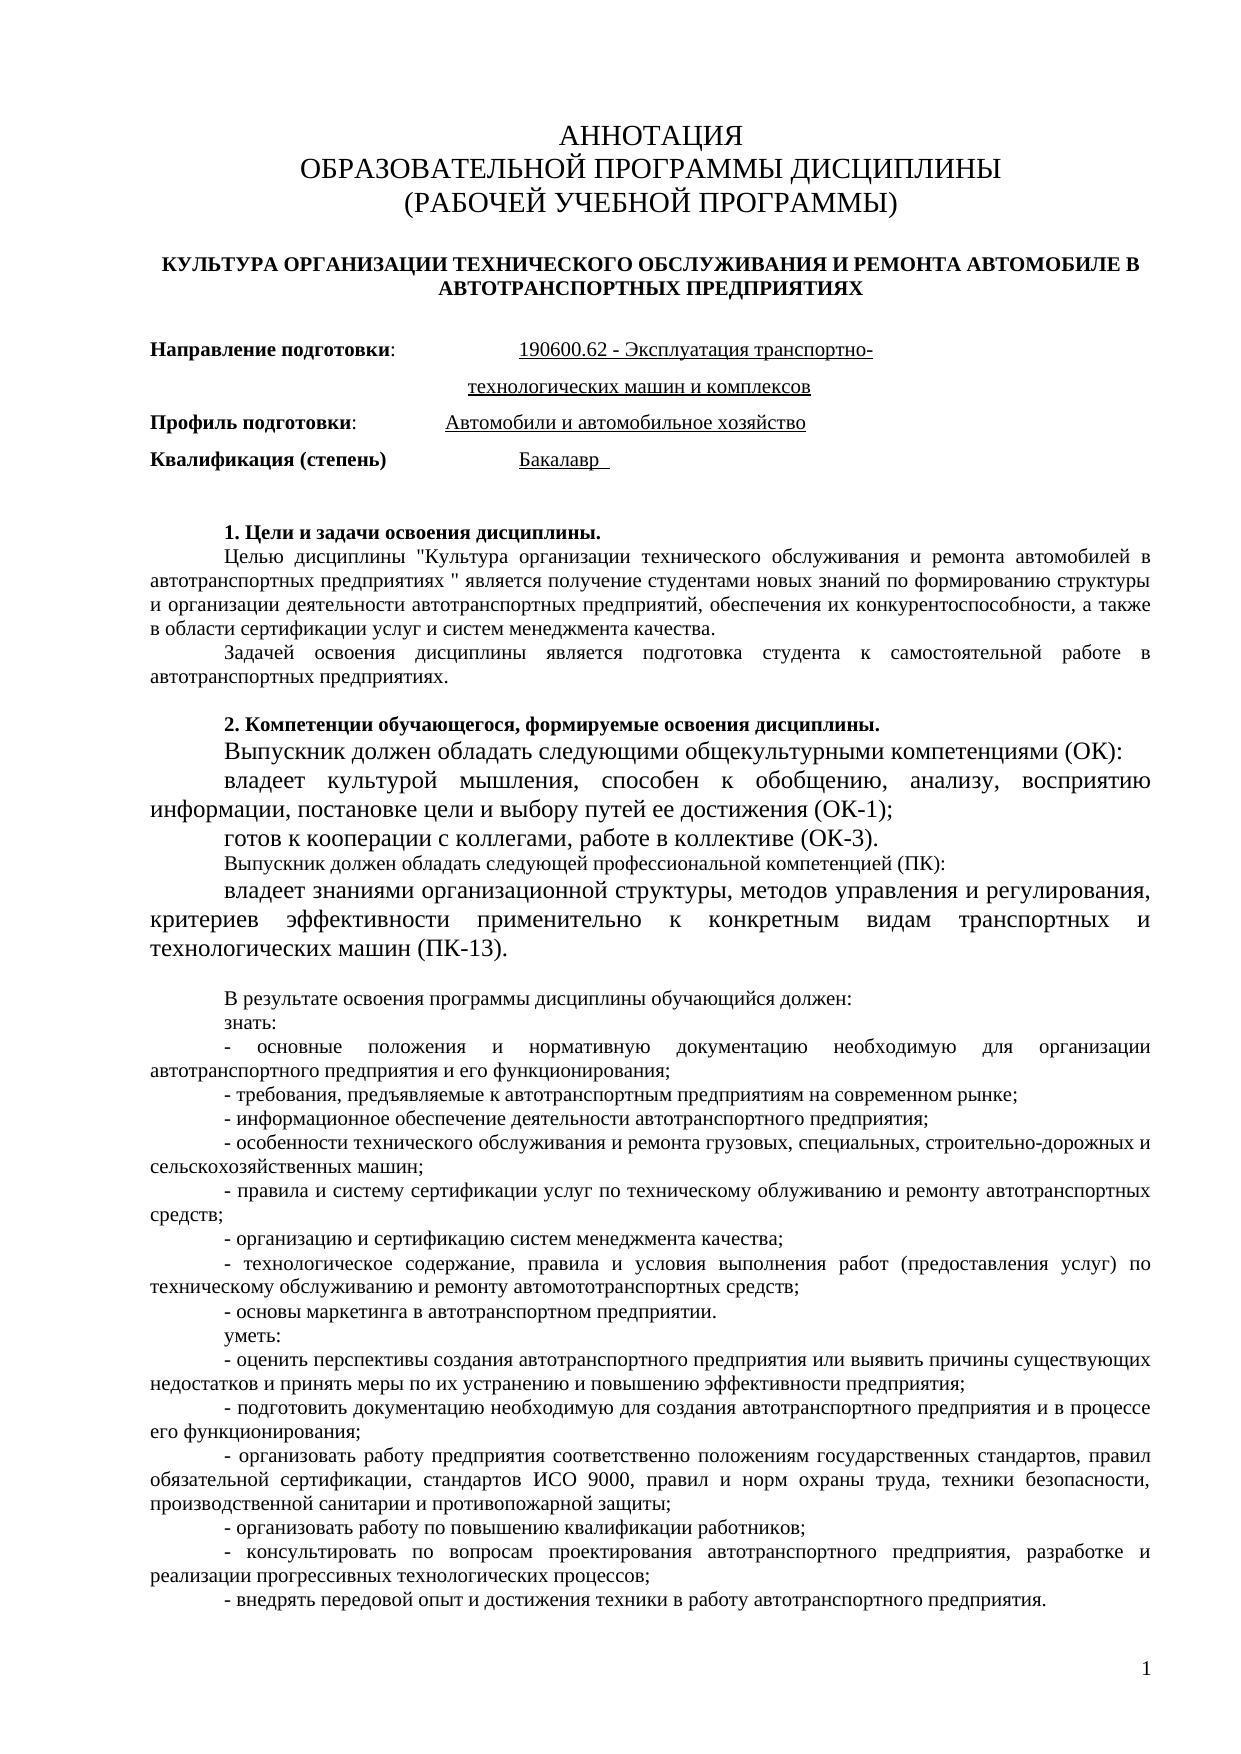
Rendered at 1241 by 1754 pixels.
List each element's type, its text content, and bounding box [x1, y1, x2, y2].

text Целью дисциплины "Культура организации технического обслуживания и ремонта автомобилей в автотранспортных предприятиях " является получение студентами новых знаний по формированию структуры и организации деятельности автотранспортных предприятий, обеспечения их конкурентоспособности, а также в области сертификации услуг и систем менеджмента качества. [150, 544, 1152, 640]
text - организацию и сертификацию систем менеджмента качества; [150, 1226, 1152, 1250]
text Профиль подготовки: Автомобили и автомобильное хозяйство [150, 410, 1152, 434]
text технологических машин и комплексов [150, 373, 1152, 398]
text - требования, предъявляемые к автотранспортным предприятиям на современном рынке; [150, 1082, 1152, 1106]
text Направление подготовки: 190600.62 - Эксплуатация транспортно- [150, 337, 1152, 361]
text 2. Компетенции обучающегося, формируемые освоения дисциплины. [150, 712, 1152, 736]
text В результате освоения программы дисциплины обучающийся должен: [150, 986, 1152, 1010]
text - основы маркетинга в автотранспортном предприятии. [150, 1298, 1152, 1323]
text - организовать работу предприятия соответственно положениям государственных стандартов, правил обязательной сертификации, стандартов ИСО 9000, правил и норм охраны труда, техники безопасности, производственной санитарии и противопожарной защиты; [150, 1443, 1152, 1515]
text Квалификация (степень) Бакалавр [150, 447, 1152, 471]
text КУЛЬТУРА ОРГАНИЗАЦИИ ТЕХНИЧЕСКОГО ОБСЛУЖИВАНИЯ И РЕМОНТА АВТОМОБИЛЕ В АВТОТРАНСПОРТНЫХ ПРЕДПРИЯТИЯХ [150, 252, 1152, 300]
text Выпускник должен обладать следующей профессиональной компетенцией (ПК): [150, 851, 1152, 875]
text - консультировать по вопросам проектирования автотранспортного предприятия, разработке и реализации прогрессивных технологических процессов; [150, 1539, 1152, 1587]
text ОБРАЗОВАТЕЛЬНОЙ ПРОГРАММЫ ДИСЦИПЛИНЫ [150, 152, 1152, 185]
text - внедрять передовой опыт и достижения техники в работу автотранспортного предприятия. [150, 1587, 1152, 1611]
text - правила и систему сертификации услуг по техническому облуживанию и ремонту автотранспортных средств; [150, 1178, 1152, 1226]
text знать: [150, 1010, 1152, 1034]
text уметь: [150, 1323, 1152, 1347]
text - оценить перспективы создания автотранспортного предприятия или выявить причины существующих недостатков и принять меры по их устранению и повышению эффективности предприятия; [150, 1347, 1152, 1395]
text 1. Цели и задачи освоения дисциплины. [150, 520, 1152, 544]
text Задачей освоения дисциплины является подготовка студента к самостоятельной работе в автотранспортных предприятиях. [150, 640, 1152, 688]
text готов к кооперации с коллегами, работе в коллективе (ОК-3). [150, 823, 1152, 851]
text - технологическое содержание, правила и условия выполнения работ (предоставления услуг) по техническому обслуживанию и ремонту автомототранспортных средств; [150, 1250, 1152, 1298]
text - подготовить документацию необходимую для создания автотранспортного предприятия и в процессе его функционирования; [150, 1395, 1152, 1443]
text (РАБОЧЕЙ УЧЕБНОЙ ПРОГРАММЫ) [150, 185, 1152, 219]
text владеет культурой мышления, способен к обобщению, анализу, восприятию информации, постановке цели и выбору путей ее достижения (ОК-1); [150, 765, 1152, 823]
text Выпускник должен обладать следующими общекультурными компетенциями (ОК): [150, 736, 1152, 765]
text - особенности технического обслуживания и ремонта грузовых, специальных, строительно-дорожных и сельскохозяйственных машин; [150, 1130, 1152, 1178]
text АННОТАЦИЯ [150, 118, 1152, 152]
text владеет знаниями организационной структуры, методов управления и регулирования, критериев эффективности применительно к конкретным видам транспортных и технологических машин (ПК-13). [150, 875, 1152, 962]
text - основные положения и нормативную документацию необходимую для организации автотранспортного предприятия и его функционирования; [150, 1034, 1152, 1082]
text - информационное обеспечение деятельности автотранспортного предприятия; [150, 1106, 1152, 1130]
text - организовать работу по повышению квалификации работников; [150, 1515, 1152, 1539]
